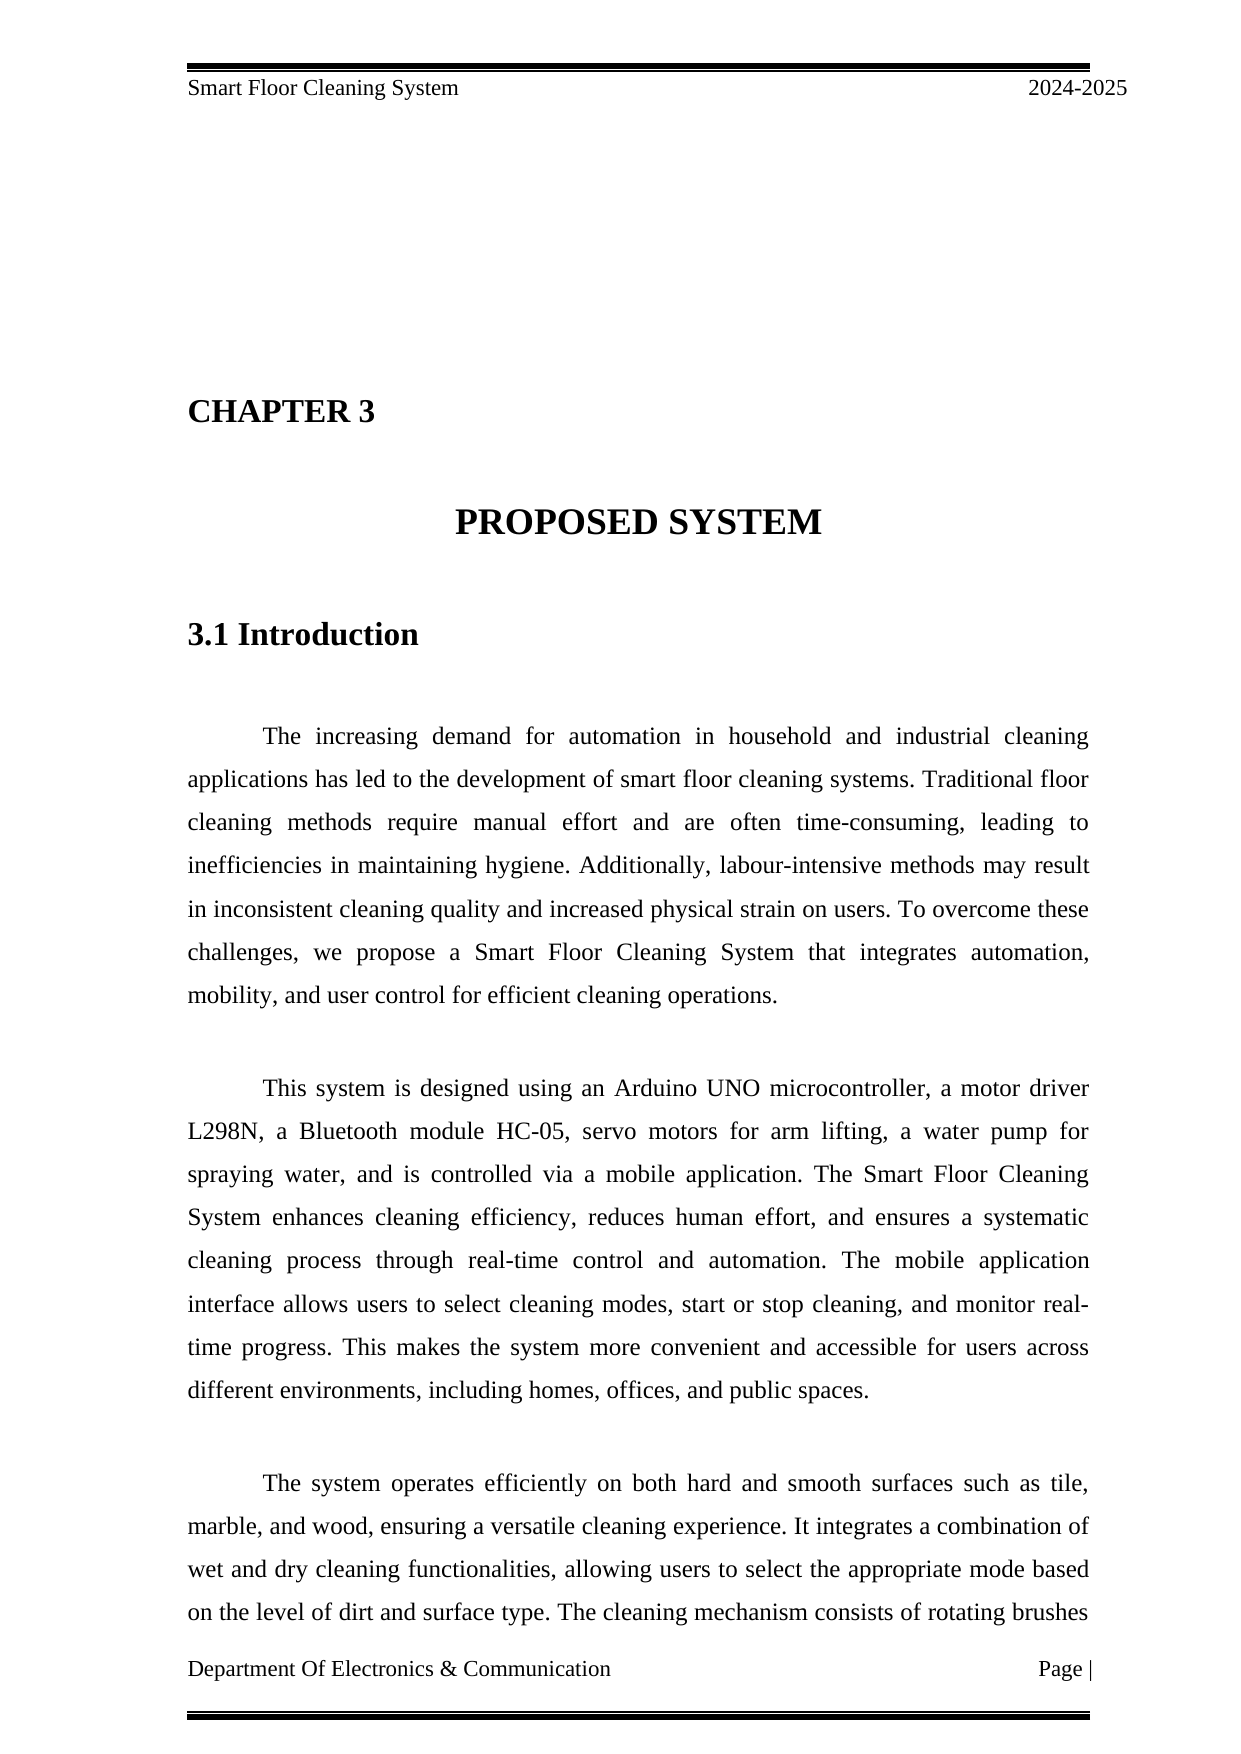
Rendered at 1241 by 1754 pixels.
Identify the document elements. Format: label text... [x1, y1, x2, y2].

text PROPOSED SYSTEM [187, 499, 1090, 542]
text 3.1 Introduction [187, 614, 1090, 652]
text The increasing demand for automation in household and industrial cleaning applications has led to the development of smart floor cleaning systems. Traditional floor cleaning methods require manual effort and are often time-consuming, leading to inefficiencies in maintaining hygiene. Additionally, labour-intensive methods may result in inconsistent cleaning quality and increased physical strain on users. To overcome these challenges, we propose a Smart Floor Cleaning System that integrates automation, mobility, and user control for efficient cleaning operations. [187, 721, 1090, 1009]
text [187, 1468, 1090, 1626]
text This system is designed using an Arduino UNO microcontroller, a motor driver L298N, a Bluetooth module HC-05, servo motors for arm lifting, a water pump for spraying water, and is controlled via a mobile application. The Smart Floor Cleaning System enhances cleaning efficiency, reduces human effort, and ensures a systematic cleaning process through real-time control and automation. The mobile application interface allows users to select cleaning modes, start or stop cleaning, and monitor real-time progress. This makes the system more convenient and accessible for users across different environments, including homes, offices, and public spaces. [187, 1073, 1090, 1404]
text CHAPTER 3 [187, 392, 1090, 430]
